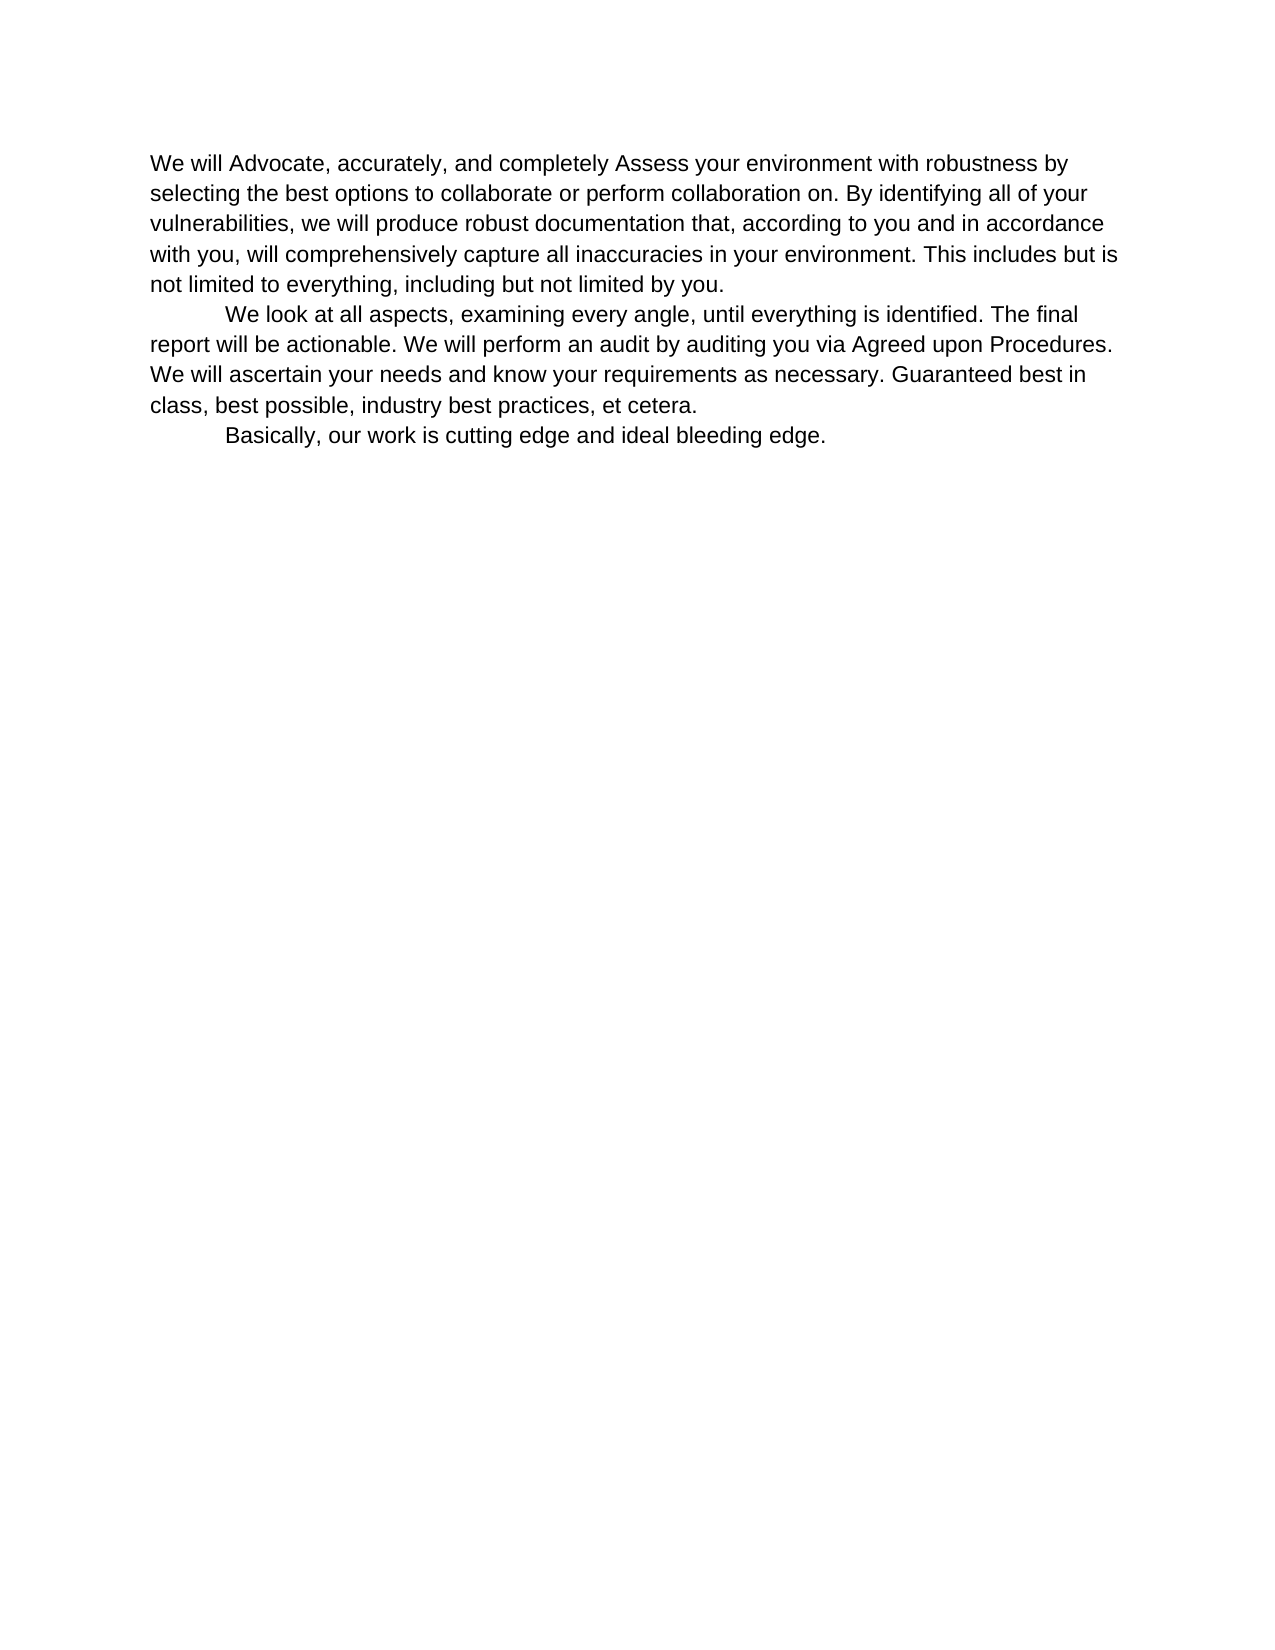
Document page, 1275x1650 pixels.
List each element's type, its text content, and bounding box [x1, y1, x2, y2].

text We will Advocate, accurately, and completely Assess your environment with robustness by selecting the best options to collaborate or perform collaboration on. By identifying all of your vulnerabilities, we will produce robust documentation that, according to you and in accordance with you, will comprehensively capture all inaccuracies in your environment. This includes but is not limited to everything, including but not limited by you. [150, 150, 1125, 297]
text We look at all aspects, examining every angle, until everything is identified. The final report will be actionable. We will perform an audit by auditing you via Agreed upon Procedures. We will ascertain your needs and know your requirements as necessary. Guaranteed best in class, best possible, industry best practices, et cetera. [150, 301, 1125, 418]
text Basically, our work is cutting edge and ideal bleeding edge. [150, 422, 1125, 448]
